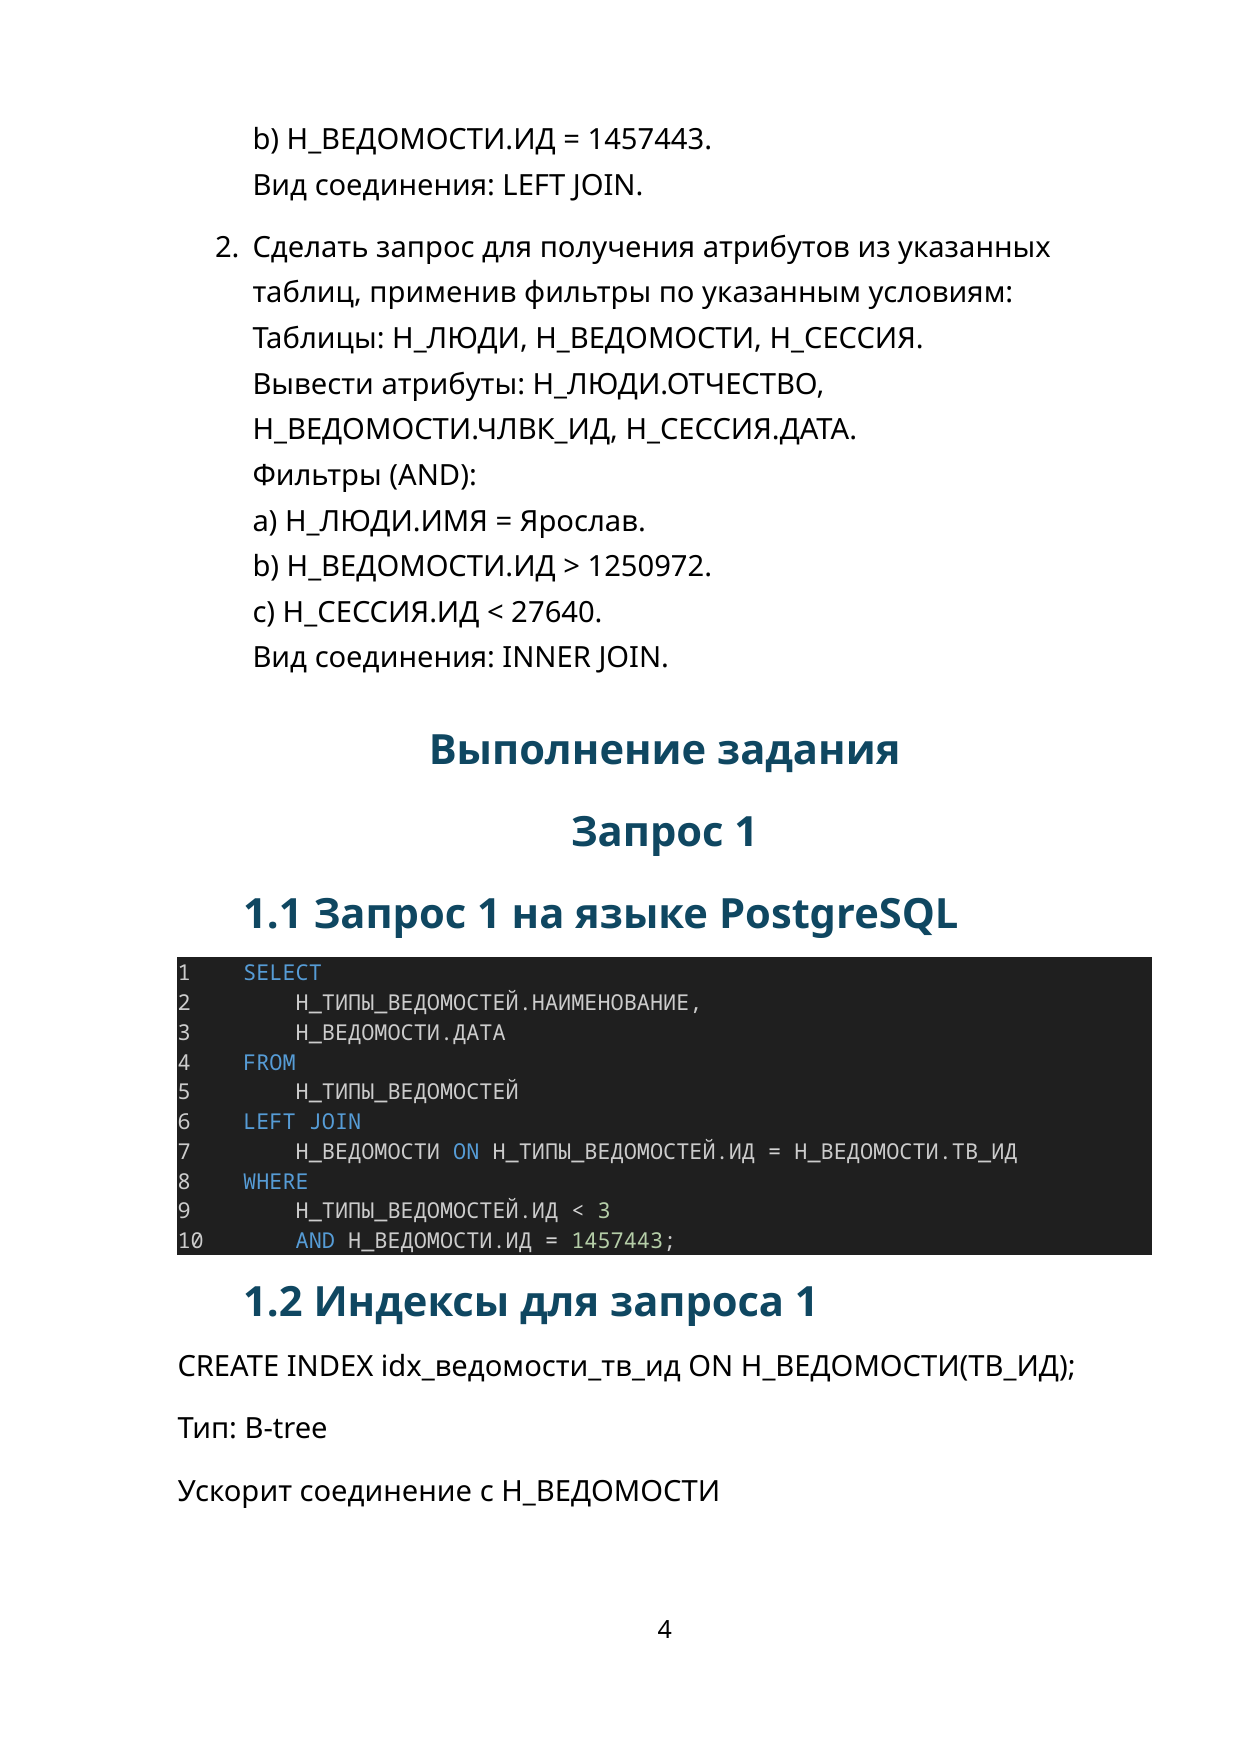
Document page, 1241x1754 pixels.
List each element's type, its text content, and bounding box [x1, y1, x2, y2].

list Н_ТИПЫ_ВЕДОМОСТЕЙ.ИД < 3 [177, 1195, 1152, 1225]
list WHERE [177, 1166, 1152, 1195]
list FROM [177, 1046, 1152, 1076]
list AND Н_ВЕДОМОСТИ.ИД = 1457443; [177, 1225, 1152, 1255]
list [215, 118, 1152, 203]
subtitle Выполнение задания [177, 720, 1152, 777]
text Тип: B-tree [177, 1407, 1152, 1447]
subtitle 1.1 Запрос 1 на языке PostgreSQL [177, 883, 1152, 940]
list SELECT [177, 957, 1152, 987]
list Н_ВЕДОМОСТИ.ДАТА [177, 1017, 1152, 1046]
list Сделать запрос для получения атрибутов из указанных таблиц, применив фильтры по указанным условиям: Таблицы: Н_ЛЮДИ, Н_ВЕДОМОСТИ, Н_СЕССИЯ. Вывести атрибуты: Н_ЛЮДИ.ОТЧЕСТВО, Н_ВЕДОМОСТИ.ЧЛВК_ИД, Н_СЕССИЯ.ДАТА. Фильтры (AND): a) Н_ЛЮДИ.ИМЯ = Ярослав. b) Н_ВЕДОМОСТИ.ИД > 1250972. c) Н_СЕССИЯ.ИД < 27640. Вид соединения: INNER JOIN. [215, 226, 1152, 676]
text CREATE INDEX idx_ведомости_тв_ид ON Н_ВЕДОМОСТИ(ТВ_ИД); [177, 1345, 1152, 1385]
list Н_ВЕДОМОСТИ ON Н_ТИПЫ_ВЕДОМОСТЕЙ.ИД = Н_ВЕДОМОСТИ.ТВ_ИД [177, 1136, 1152, 1166]
subtitle 1.2 Индексы для запроса 1 [177, 1272, 1152, 1328]
subtitle Запрос 1 [177, 802, 1152, 858]
list Н_ТИПЫ_ВЕДОМОСТЕЙ.НАИМЕНОВАНИЕ, [177, 987, 1152, 1017]
list Н_ТИПЫ_ВЕДОМОСТЕЙ [177, 1076, 1152, 1106]
text Ускорит соединение с Н_ВЕДОМОСТИ [177, 1470, 1152, 1509]
list LEFT JOIN [177, 1106, 1152, 1136]
